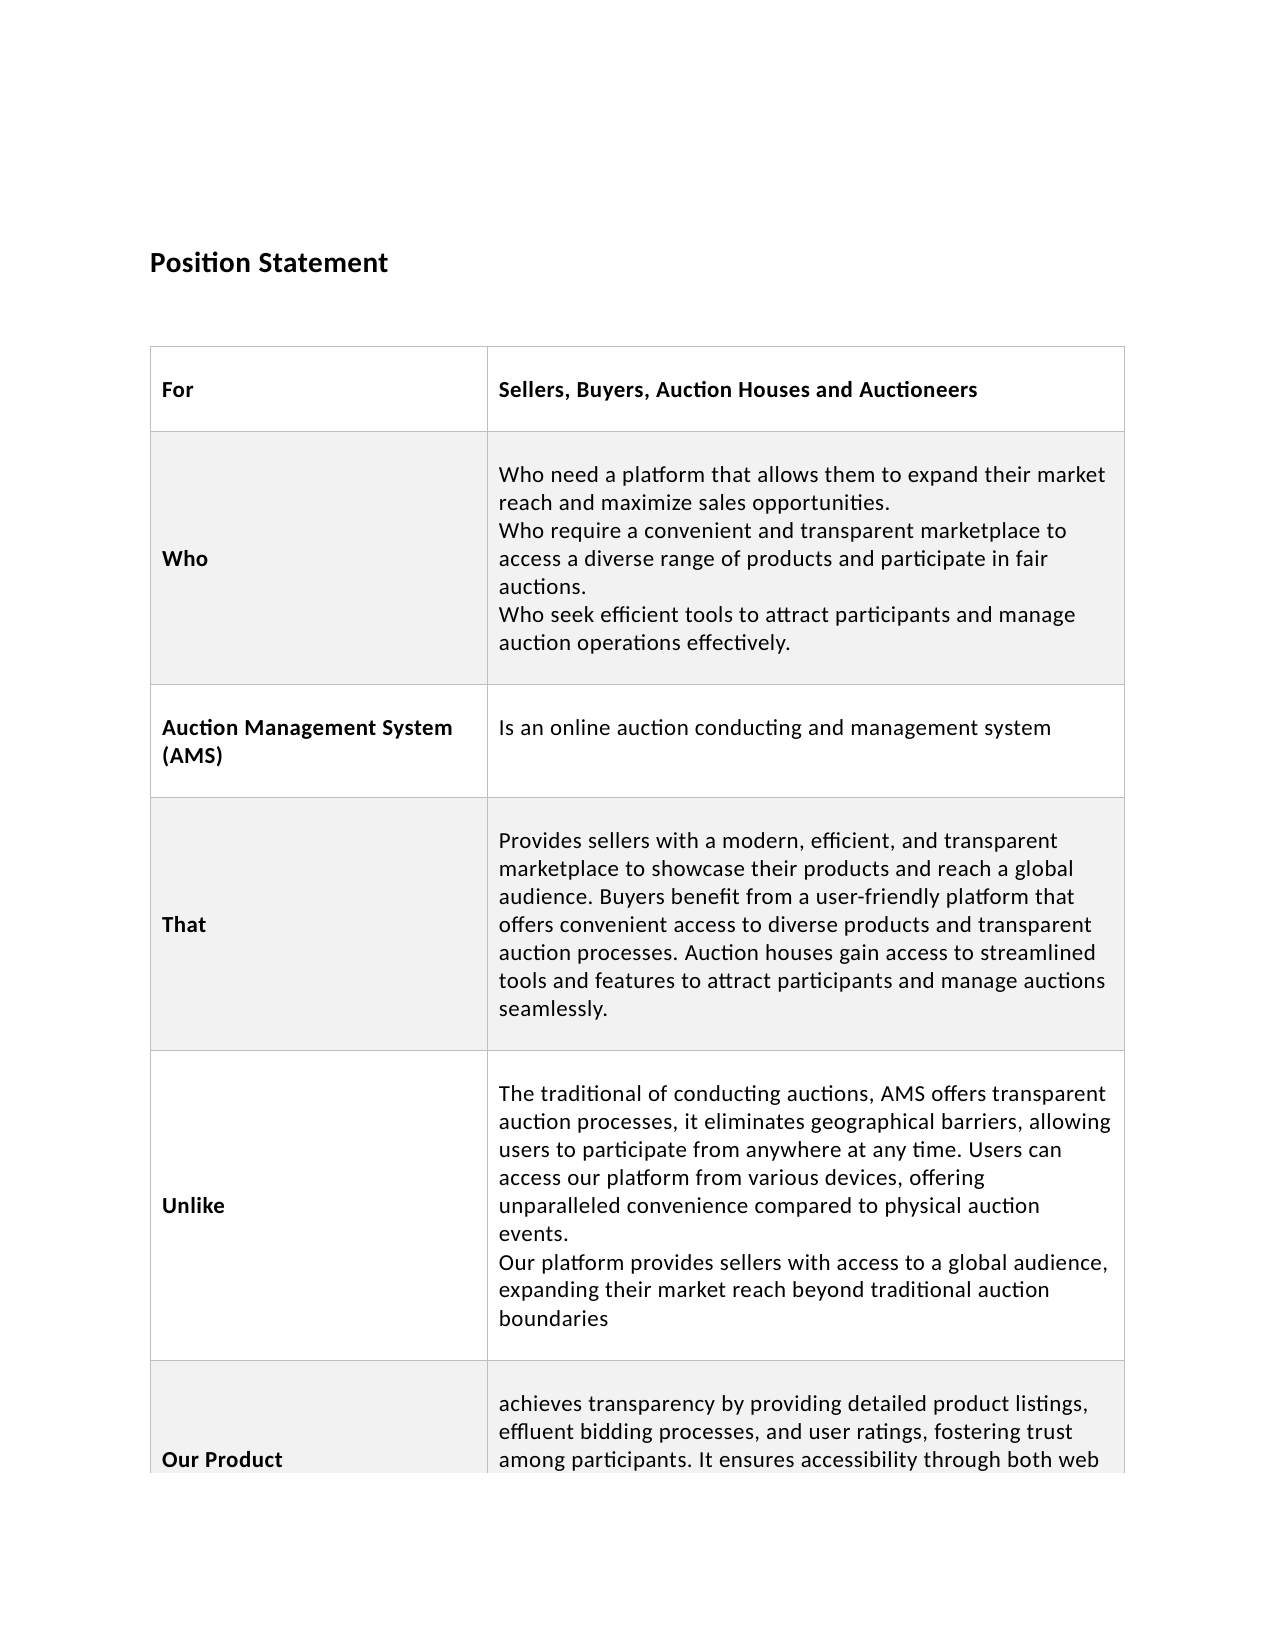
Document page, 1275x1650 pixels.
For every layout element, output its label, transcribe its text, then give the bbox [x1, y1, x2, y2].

table_cell Our Product [151, 1361, 487, 1473]
table_cell Provides sellers with a modern, efficient, and transparent marketplace to showcase their products and reach a global audience. Buyers benefit from a user-friendly platform that offers convenient access to diverse products and transparent auction processes. Auction houses gain access to streamlined tools and features to attract participants and manage auctions seamlessly. [488, 798, 1124, 1050]
table_header For [151, 347, 487, 431]
table_cell Auction Management System (AMS) [151, 685, 487, 797]
table_cell The traditional of conducting auctions, AMS offers transparent auction processes, it eliminates geographical barriers, allowing users to participate from anywhere at any time. Users can access our platform from various devices, offering unparalleled convenience compared to physical auction events. Our platform provides sellers with access to a global audience, expanding their market reach beyond traditional auction boundaries [488, 1051, 1124, 1360]
text Position Statement [150, 244, 1125, 279]
table_header Sellers, Buyers, Auction Houses and Auctioneers [488, 347, 1124, 431]
table_cell Is an online auction conducting and management system [488, 685, 1124, 797]
table_cell Unlike [151, 1051, 487, 1360]
table_cell Who need a platform that allows them to expand their market reach and maximize sales opportunities. Who require a convenient and transparent marketplace to access a diverse range of products and participate in fair auctions. Who seek efficient tools to attract participants and manage auction operations effectively. [488, 432, 1124, 684]
table_cell That [151, 798, 487, 1050]
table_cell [488, 1361, 1124, 1473]
table_cell Who [151, 432, 487, 684]
